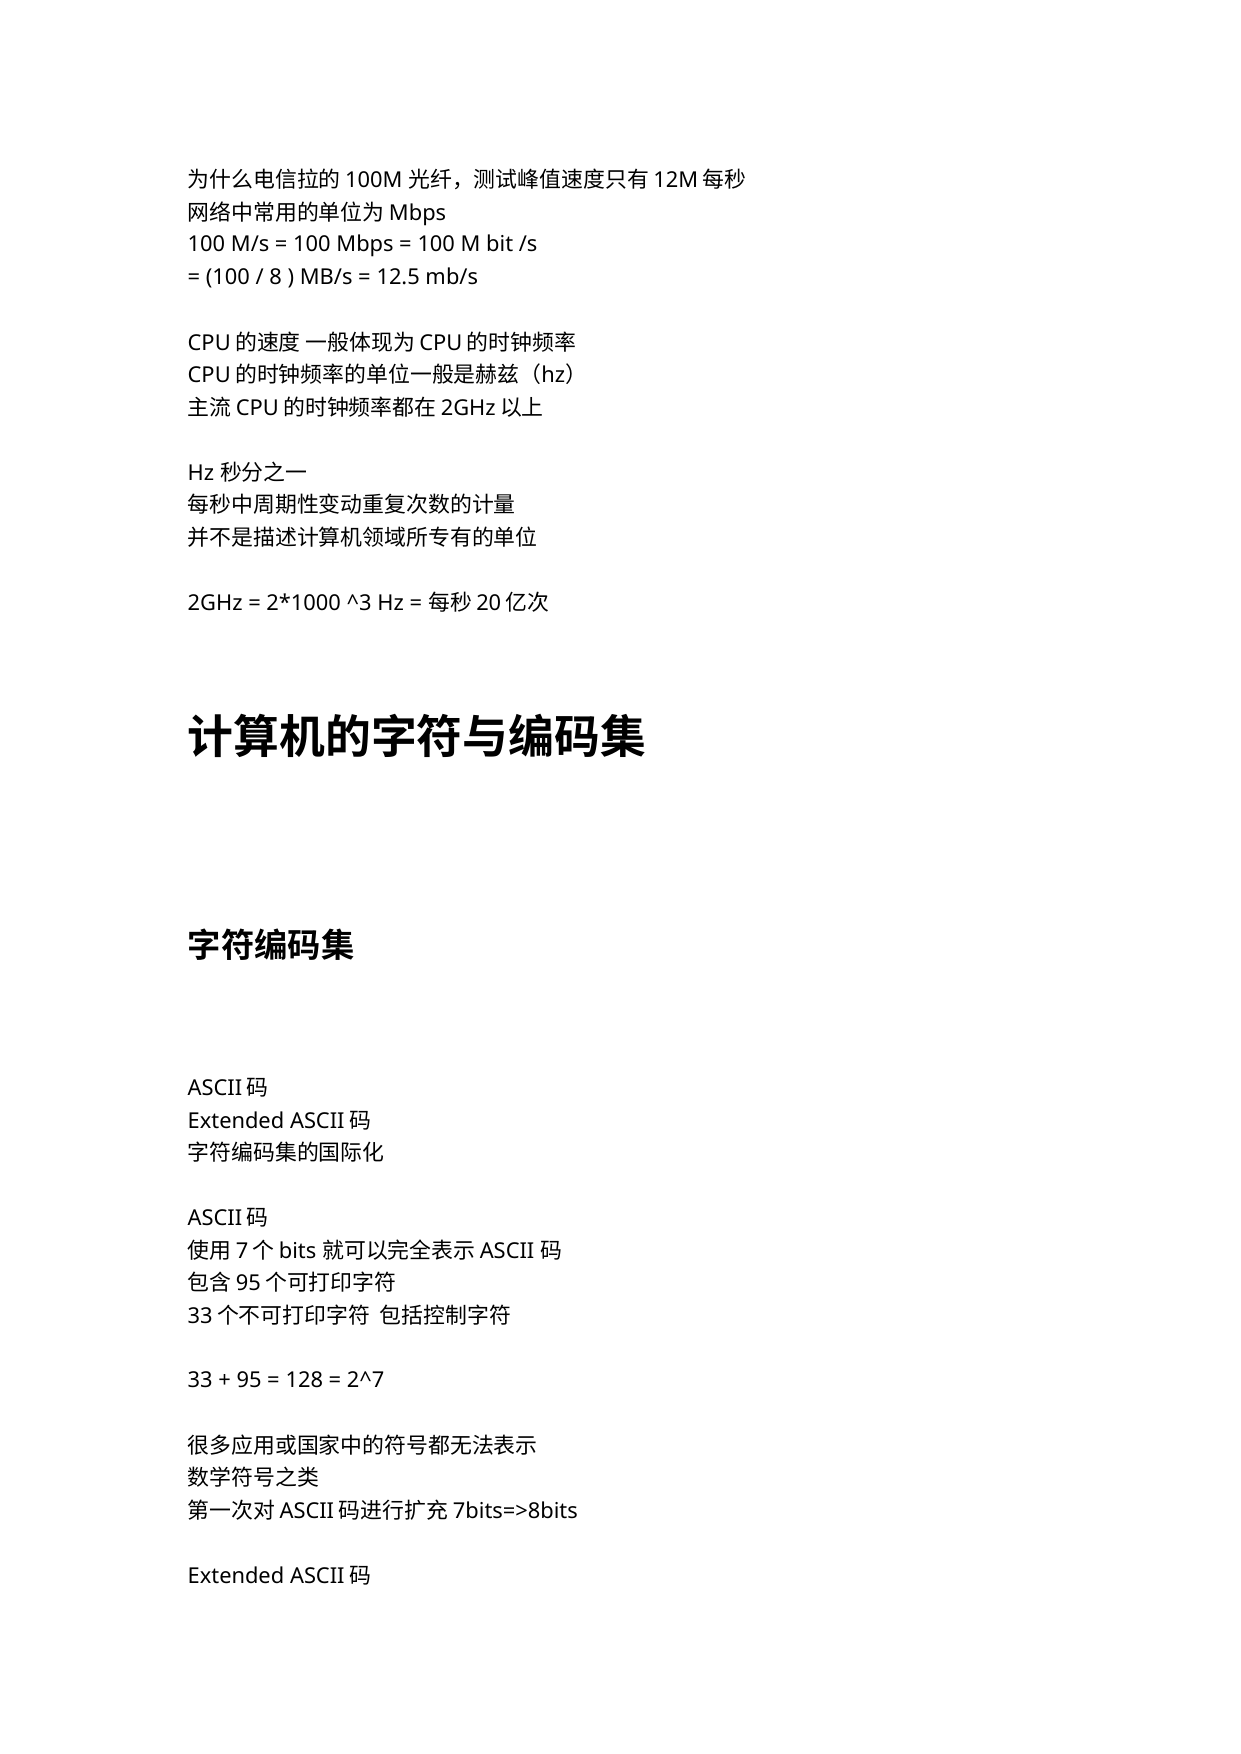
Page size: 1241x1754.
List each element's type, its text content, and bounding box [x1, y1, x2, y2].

text 为什么电信拉的100M 光纤，测试峰值速度只有12M每秒 [187, 162, 1053, 194]
subtitle 计算机的字符与编码集 [187, 685, 1053, 782]
text Extended ASCII码 [187, 1102, 1053, 1135]
text 每秒中周期性变动重复次数的计量 [187, 487, 1053, 519]
text 很多应用或国家中的符号都无法表示 [187, 1427, 1053, 1460]
text ASCII码 [187, 1200, 1053, 1232]
text = (100 / 8 ) MB/s = 12.5 mb/s [187, 259, 1053, 292]
text ASCII码 [187, 1070, 1053, 1102]
text 33 + 95 = 128 = 2^7 [187, 1362, 1053, 1395]
text Hz 秒分之一 [187, 454, 1053, 487]
subtitle 字符编码集 [187, 910, 1053, 975]
text 网络中常用的单位为Mbps [187, 194, 1053, 227]
text 100 M/s = 100 Mbps = 100 M bit /s [187, 227, 1053, 259]
text 主流CPU的时钟频率都在2GHz以上 [187, 389, 1053, 422]
text CPU的时钟频率的单位一般是赫兹（hz） [187, 357, 1053, 389]
text 数学符号之类 [187, 1460, 1053, 1492]
text 33个不可打印字符 包括控制字符 [187, 1297, 1053, 1330]
text CPU的速度 一般体现为CPU的时钟频率 [187, 324, 1053, 357]
text 第一次对ASCII码进行扩充 7bits=>8bits [187, 1492, 1053, 1525]
text 2GHz = 2*1000 ^3 Hz = 每秒20亿次 [187, 584, 1053, 617]
text 使用7个bits 就可以完全表示ASCII 码 [187, 1232, 1053, 1265]
text 包含95个可打印字符 [187, 1265, 1053, 1297]
text Extended ASCII码 [187, 1557, 1053, 1590]
text 字符编码集的国际化 [187, 1135, 1053, 1167]
text 并不是描述计算机领域所专有的单位 [187, 519, 1053, 552]
